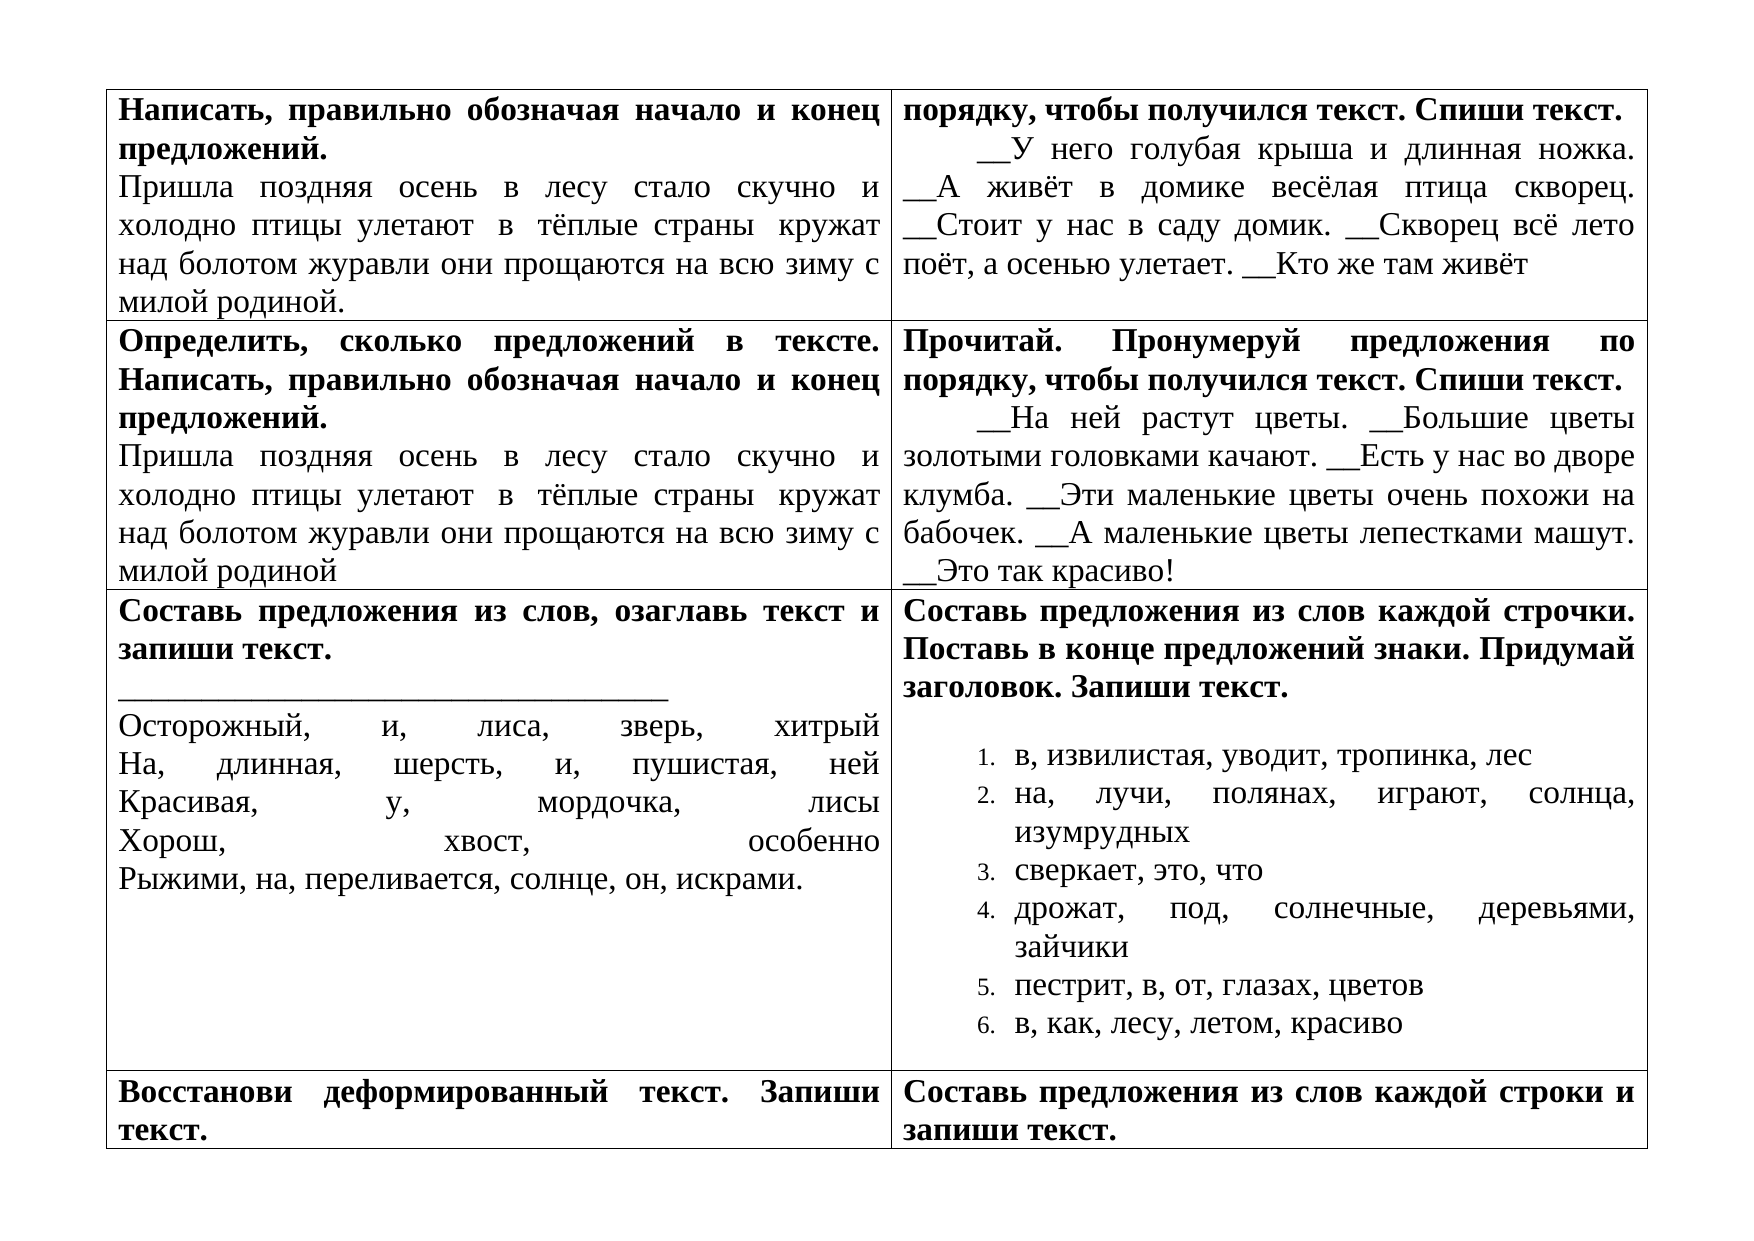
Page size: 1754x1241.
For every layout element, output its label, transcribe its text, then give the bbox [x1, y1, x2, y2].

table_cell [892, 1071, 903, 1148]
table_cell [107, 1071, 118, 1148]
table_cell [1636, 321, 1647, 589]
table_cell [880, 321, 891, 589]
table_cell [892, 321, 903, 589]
table_cell Составь предложения из слов каждой строчки. Поставь в конце предложений знаки. Придумай заголовок. Запиши текст. в, извилистая, уводит, тропинка, лес на, лучи, полянах, играют, солнца, изумрудных сверкает, это, что дрожат, под, солнечные, деревьями, зайчики пестрит, в, от, глазах, цветов в, как, лесу, летом, красиво [892, 590, 1647, 1070]
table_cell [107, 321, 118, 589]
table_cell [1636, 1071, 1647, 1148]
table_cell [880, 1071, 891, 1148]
table_cell Составь предложения из слов, озаглавь текст и запиши текст. _________________________________ Осторожный, и, лиса, зверь, хитрый На, длинная, шерсть, и, пушистая, ней Красивая, у, мордочка, лисы Хорош, хвост, особенно Рыжими, на, переливается, солнце, он, искрами. [107, 590, 891, 1070]
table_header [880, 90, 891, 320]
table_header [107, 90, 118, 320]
